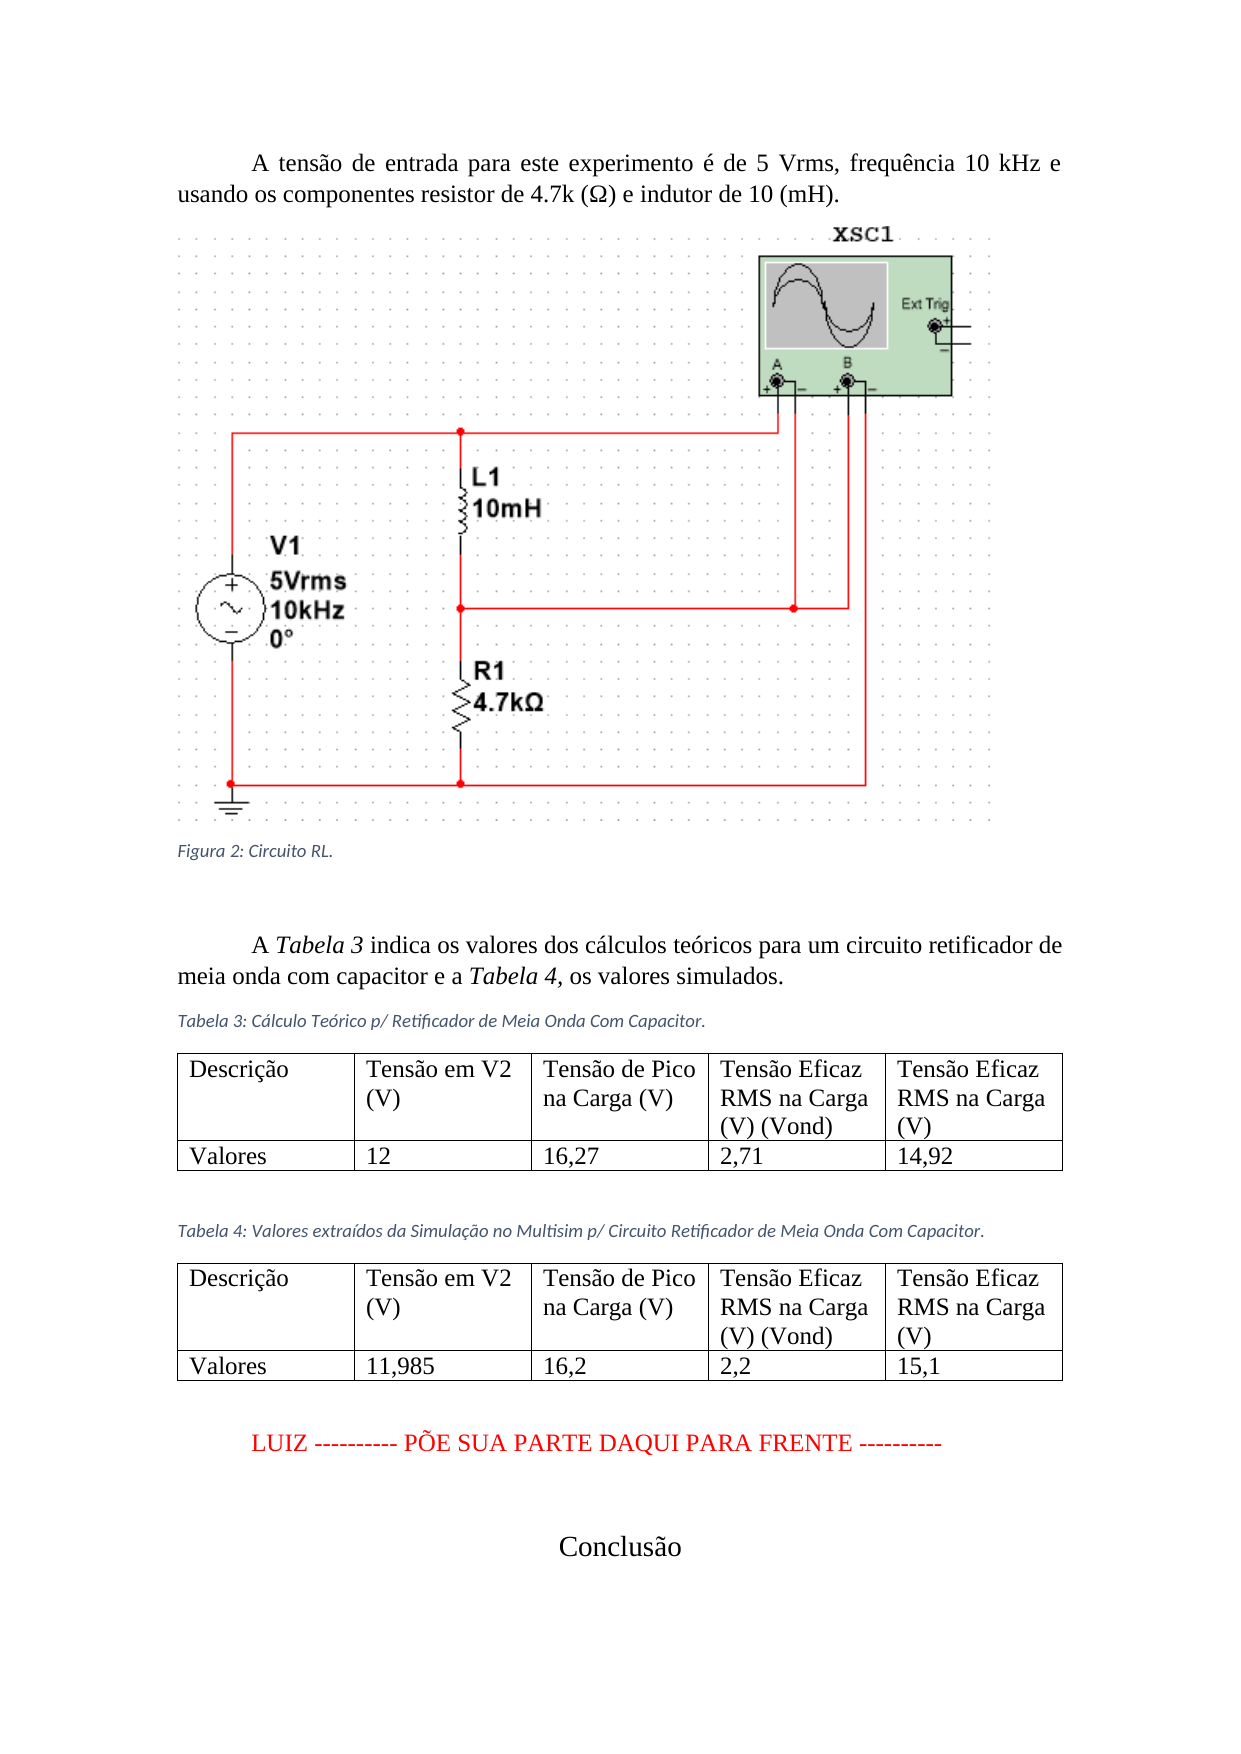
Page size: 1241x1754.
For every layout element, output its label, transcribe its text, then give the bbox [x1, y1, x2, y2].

table_header Tensão Eficaz RMS na Carga (V) (Vond) [709, 1264, 885, 1350]
table_cell Valores [178, 1351, 354, 1379]
table_cell 16,27 [532, 1141, 708, 1170]
text A tensão de entrada para este experimento é de 5 Vrms, frequência 10 kHz e usando os componentes resistor de 4.7k (Ω) e indutor de 10 (mH). [177, 148, 1063, 207]
table_cell 12 [355, 1141, 531, 1170]
text Tabela 3: Cálculo Teórico p/ Retificador de Meia Onda Com Capacitor. [177, 1009, 1063, 1032]
table_header Tensão Eficaz RMS na Carga (V) [886, 1264, 1062, 1350]
table_cell 15,1 [886, 1351, 1062, 1379]
text Tabela 4: Valores extraídos da Simulação no Multisim p/ Circuito Retificador de Meia Onda Com Capacitor. [177, 1219, 1063, 1242]
table_cell 16,2 [532, 1351, 708, 1379]
table_cell Valores [178, 1141, 354, 1170]
table_header Tensão de Pico na Carga (V) [532, 1054, 708, 1140]
table_header Descrição [178, 1264, 354, 1350]
table_cell 11,985 [355, 1351, 531, 1379]
table_header Tensão Eficaz RMS na Carga (V) (Vond) [709, 1054, 885, 1140]
table_header Descrição [178, 1054, 354, 1140]
text A Tabela 3 indica os valores dos cálculos teóricos para um circuito retificador de meia onda com capacitor e a Tabela 4, os valores simulados. [177, 930, 1063, 990]
text LUIZ ---------- PÕE SUA PARTE DAQUI PARA FRENTE ---------- [177, 1428, 1063, 1457]
table_header Tensão Eficaz RMS na Carga (V) [886, 1054, 1062, 1140]
table_cell 2,2 [709, 1351, 885, 1379]
table_header Tensão em V2 (V) [355, 1264, 531, 1350]
table_cell 2,71 [709, 1141, 885, 1170]
table_header Tensão de Pico na Carga (V) [532, 1264, 708, 1350]
text Conclusão [177, 1529, 1063, 1562]
table_header Tensão em V2 (V) [355, 1054, 531, 1140]
table_cell 14,92 [886, 1141, 1062, 1170]
picture [177, 226, 998, 821]
